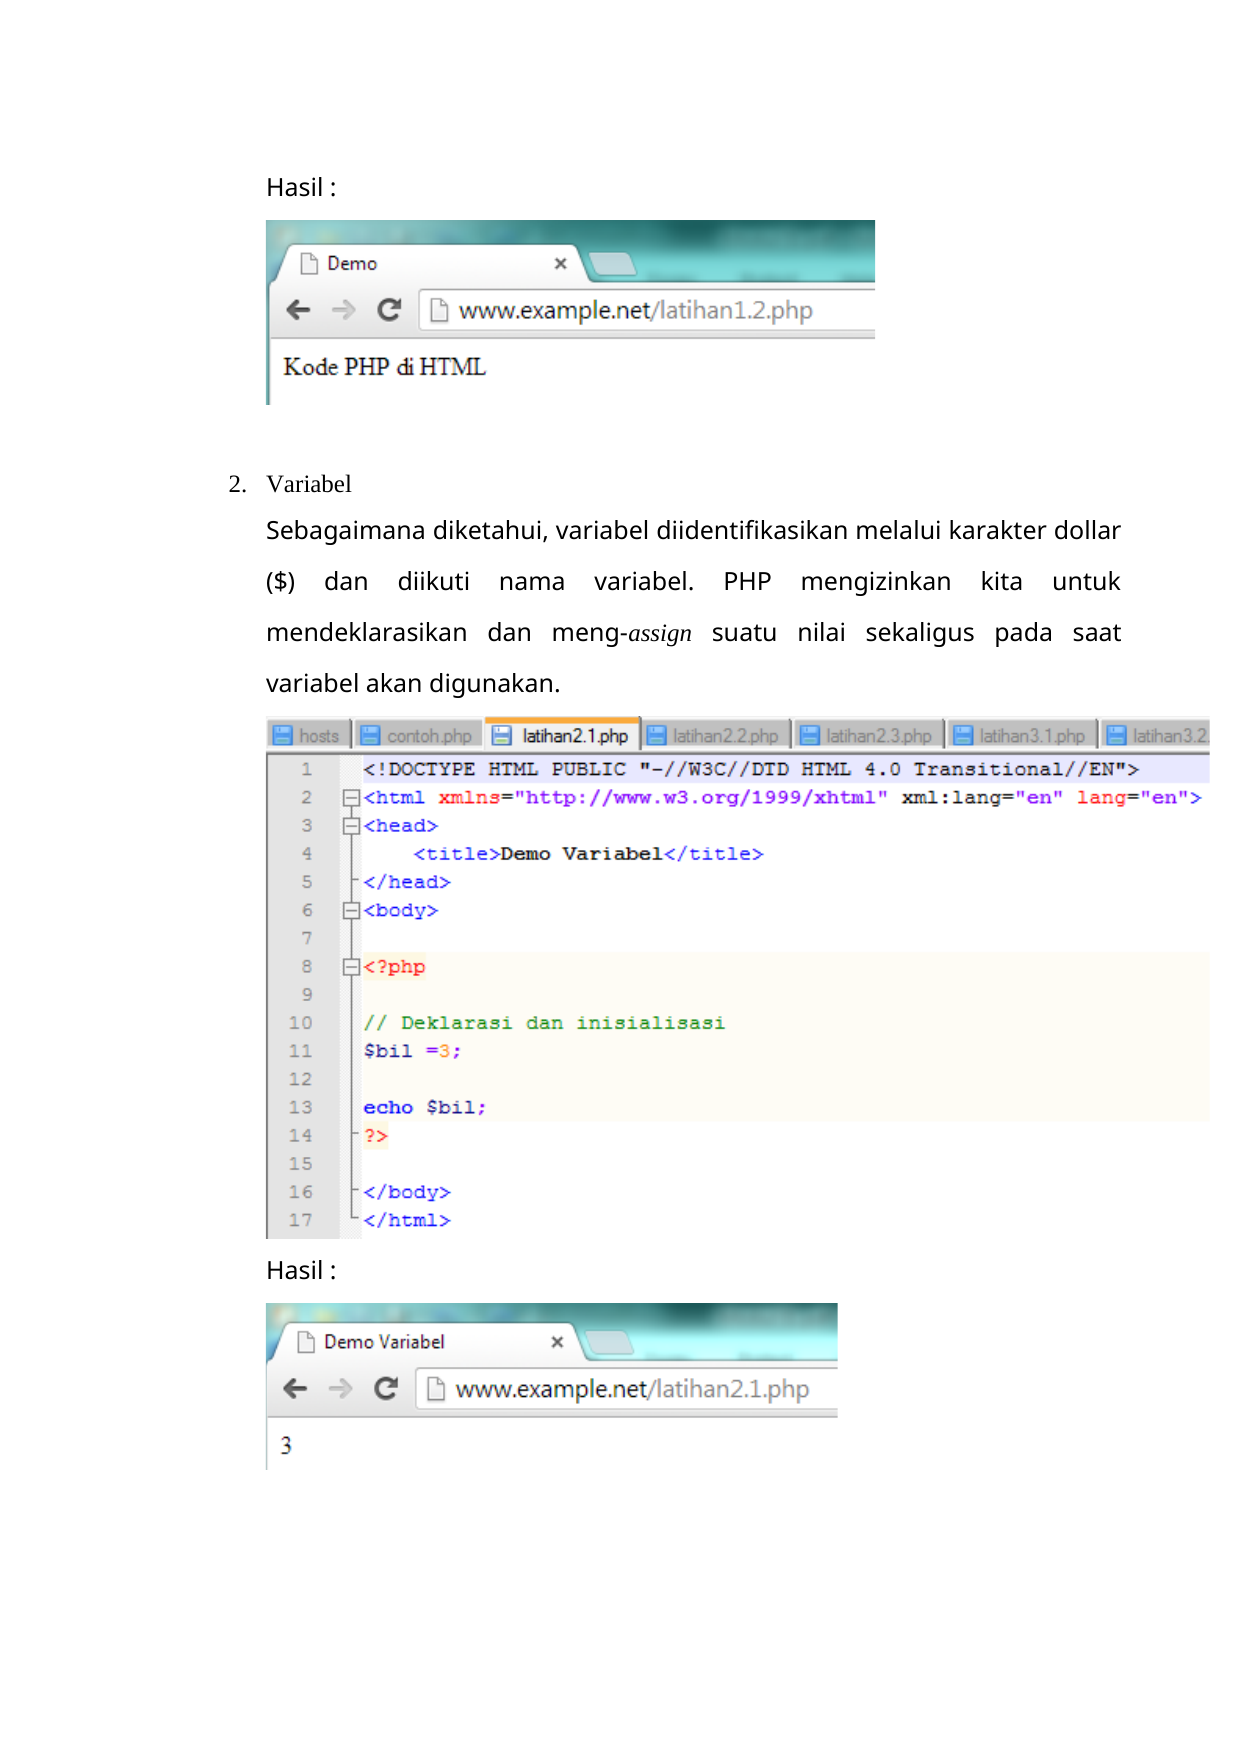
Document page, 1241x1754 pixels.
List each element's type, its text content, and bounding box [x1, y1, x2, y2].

list Hasil : [266, 1253, 1122, 1287]
picture [265, 1303, 838, 1470]
picture [265, 716, 1210, 1239]
picture [265, 220, 876, 405]
list Variabel [228, 469, 1122, 498]
list Sebagaimana diketahui, variabel diidentifikasikan melalui karakter dollar ($) dan diikuti nama variabel. PHP mengizinkan kita untuk mendeklarasikan dan meng-assign suatu nilai sekaligus pada saat variabel akan digunakan. [266, 513, 1122, 700]
list Hasil : [266, 169, 1122, 203]
